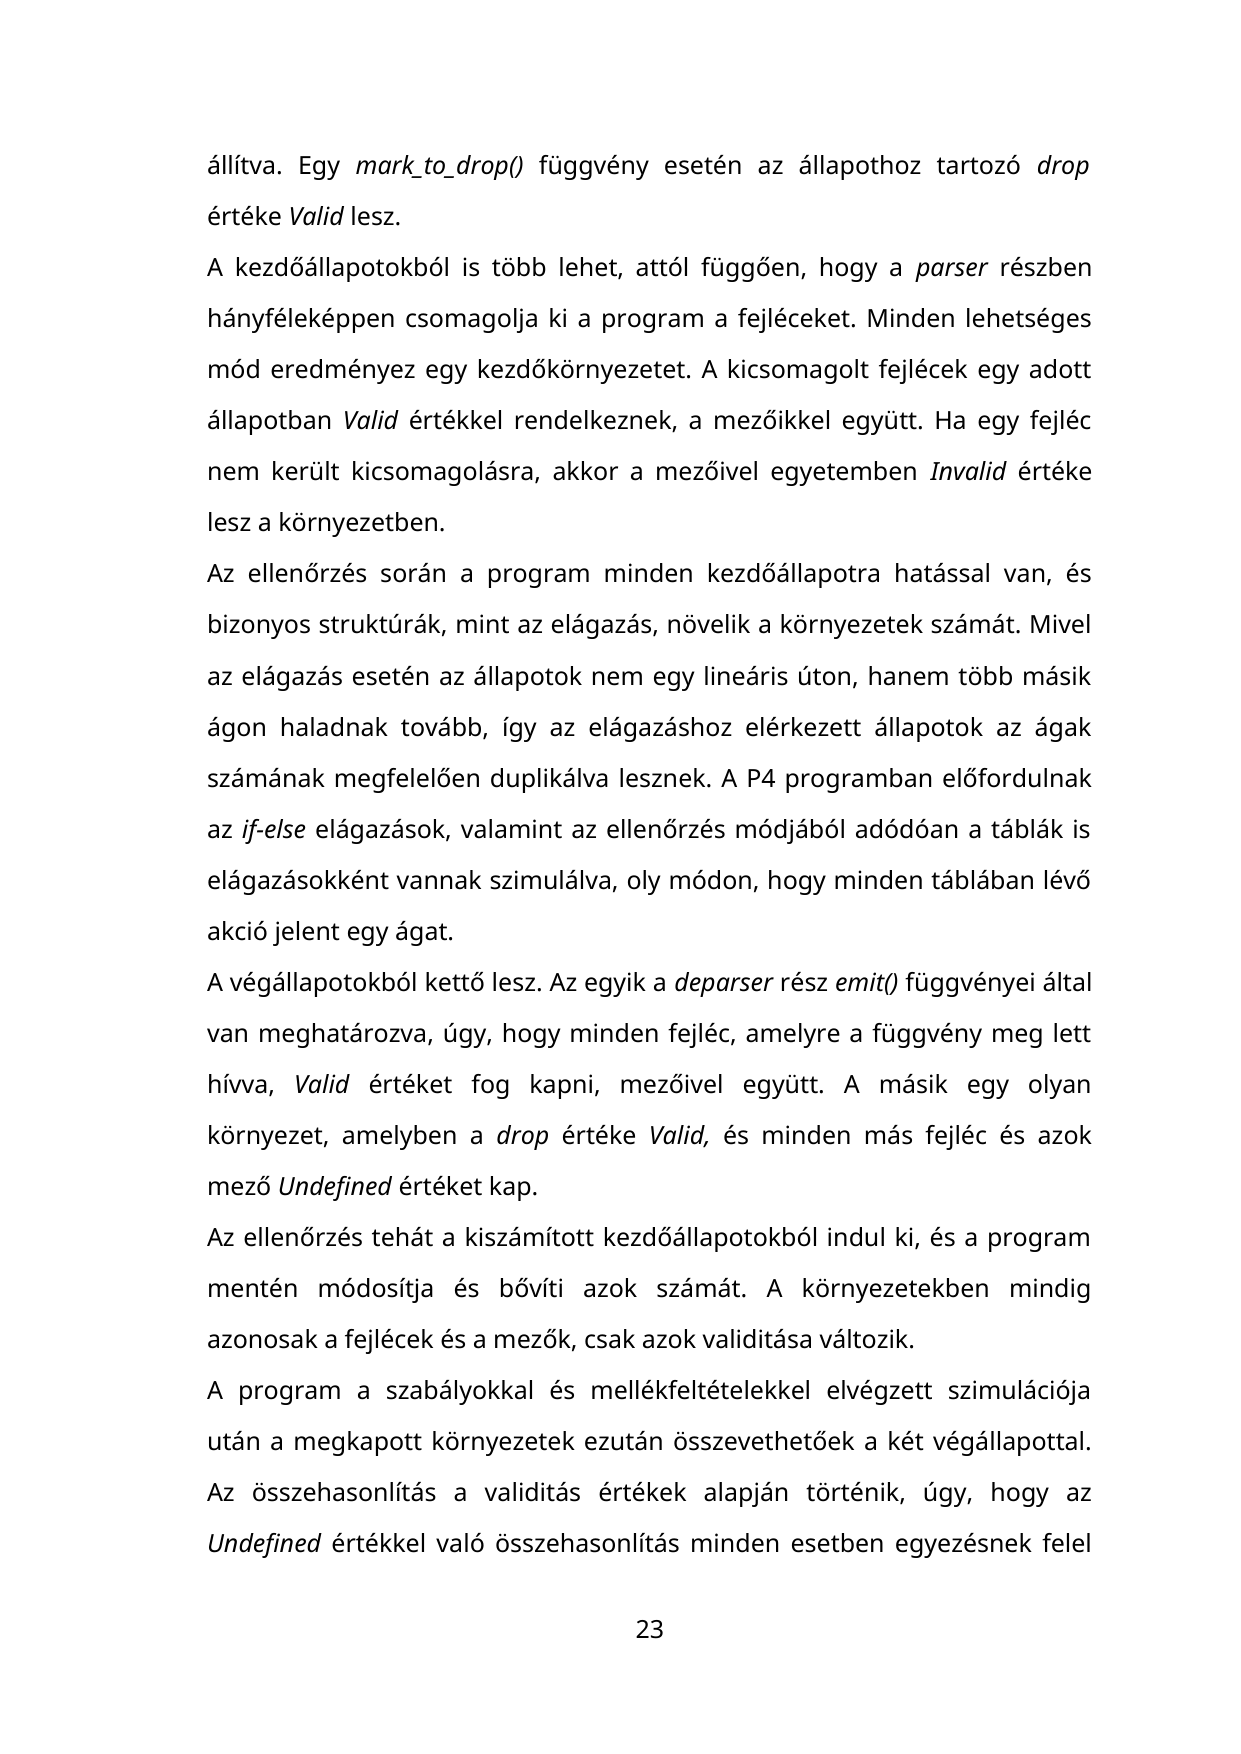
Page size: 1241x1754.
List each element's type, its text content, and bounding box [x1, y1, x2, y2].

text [207, 1373, 1092, 1560]
text Az ellenőrzés tehát a kiszámított kezdőállapotokból indul ki, és a program mentén módosítja és bővíti azok számát. A környezetekben mindig azonosak a fejlécek és a mezők, csak azok validitása változik. [207, 1219, 1092, 1356]
text Az ellenőrzés során a program minden kezdőállapotra hatással van, és bizonyos struktúrák, mint az elágazás, növelik a környezetek számát. Mivel az elágazás esetén az állapotok nem egy lineáris úton, hanem több másik ágon haladnak tovább, így az elágazáshoz elérkezett állapotok az ágak számának megfelelően duplikálva lesznek. A P4 programban előfordulnak az if-else elágazások, valamint az ellenőrzés módjából adódóan a táblák is elágazásokként vannak szimulálva, oly módon, hogy minden táblában lévő akció jelent egy ágat. [207, 556, 1092, 947]
text A végállapotokból kettő lesz. Az egyik a deparser rész emit() függvényei által van meghatározva, úgy, hogy minden fejléc, amelyre a függvény meg lett hívva, Valid értéket fog kapni, mezőivel együtt. A másik egy olyan környezet, amelyben a drop értéke Valid, és minden más fejléc és azok mező Undefined értéket kap. [207, 964, 1092, 1203]
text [207, 148, 1092, 233]
text A kezdőállapotokból is több lehet, attól függően, hogy a parser részben hányféleképpen csomagolja ki a program a fejléceket. Minden lehetséges mód eredményez egy kezdőkörnyezetet. A kicsomagolt fejlécek egy adott állapotban Valid értékkel rendelkeznek, a mezőikkel együtt. Ha egy fejléc nem került kicsomagolásra, akkor a mezőivel egyetemben Invalid értéke lesz a környezetben. [207, 250, 1092, 539]
